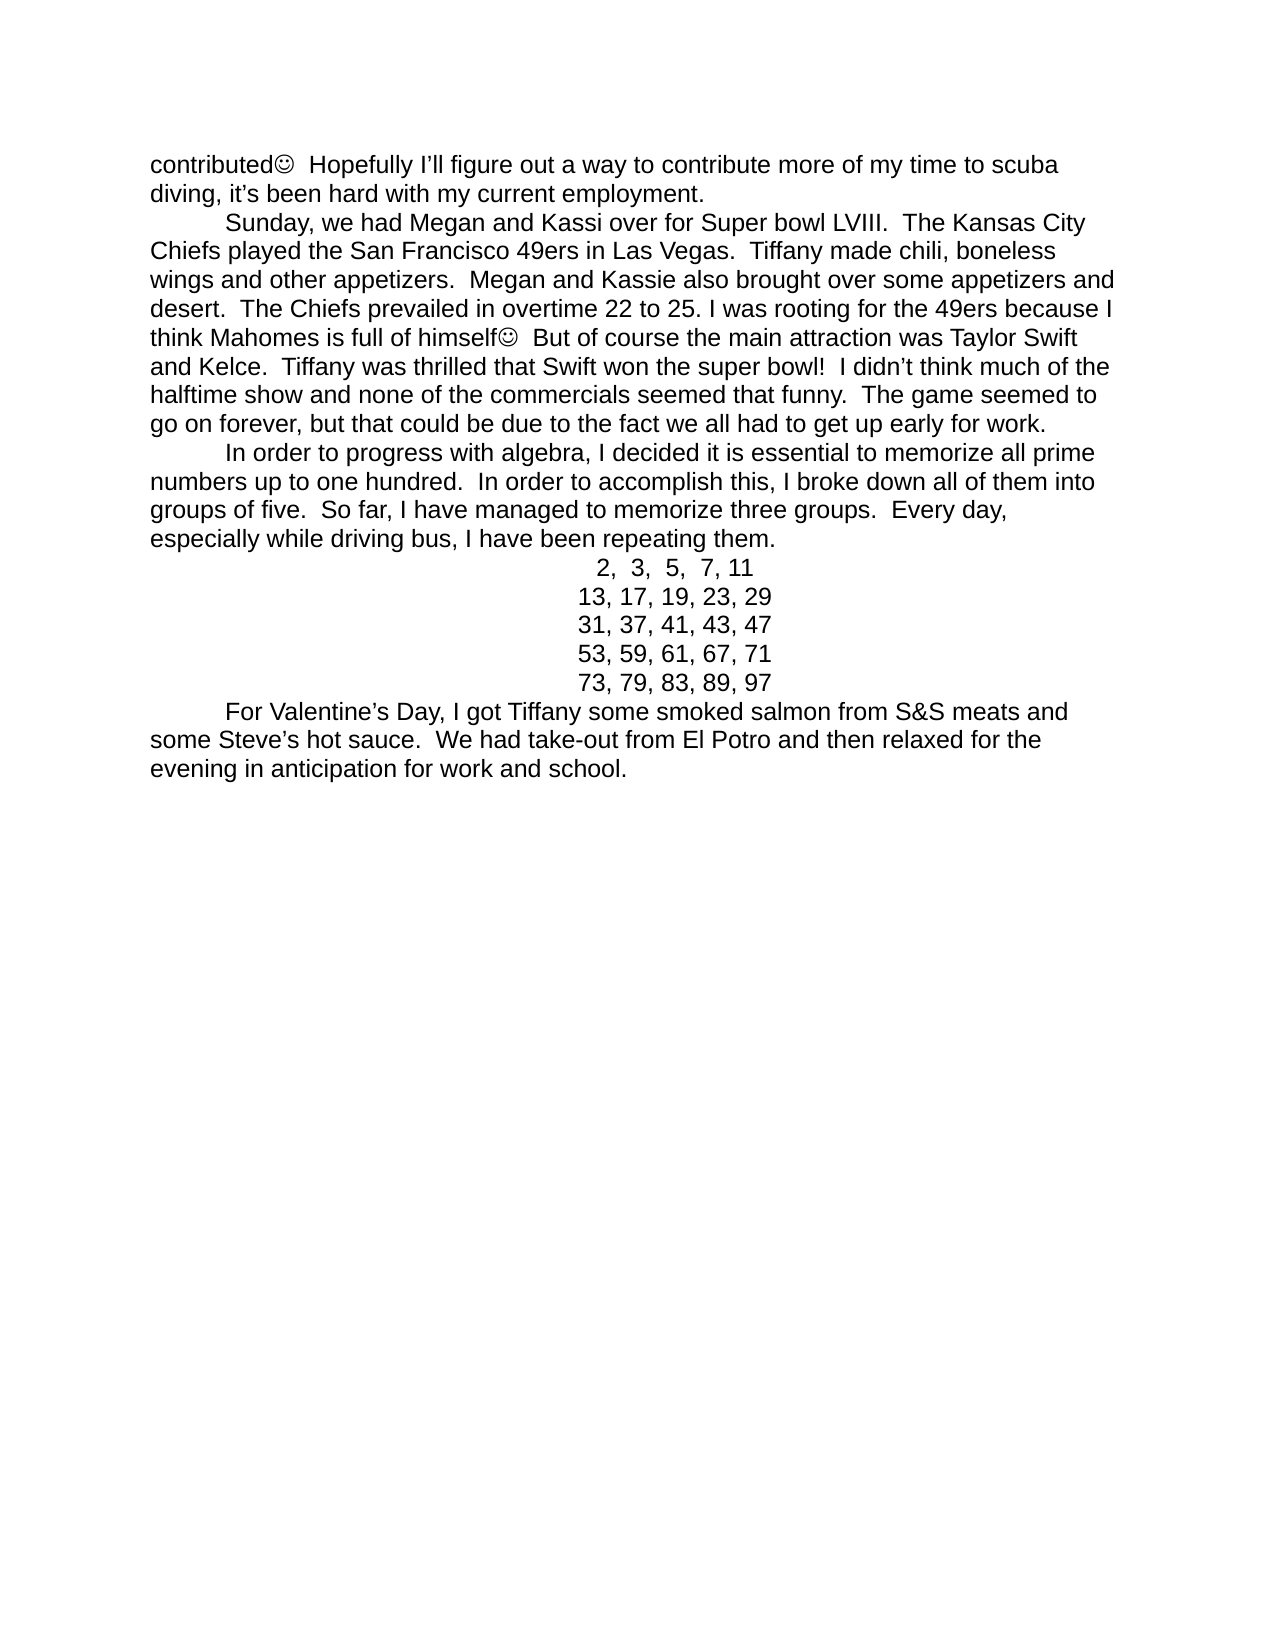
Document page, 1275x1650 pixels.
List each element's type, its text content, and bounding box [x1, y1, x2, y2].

text 13, 17, 19, 23, 29 [150, 581, 1125, 610]
text 73, 79, 83, 89, 97 [150, 668, 1125, 696]
text For Valentine’s Day, I got Tiffany some smoked salmon from S&S meats and some Steve’s hot sauce. We had take-out from El Potro and then relaxed for the evening in anticipation for work and school. [150, 696, 1125, 783]
text Sunday, we had Megan and Kassi over for Super bowl LVIII. The Kansas City Chiefs played the San Francisco 49ers in Las Vegas. Tiffany made chili, boneless wings and other appetizers. Megan and Kassie also brought over some appetizers and desert. The Chiefs prevailed in overtime 22 to 25. I was rooting for the 49ers because I think Mahomes is full of himself But of course the main attraction was Taylor Swift and Kelce. Tiffany was thrilled that Swift won the super bowl! I didn’t think much of the halftime show and none of the commercials seemed that funny. The game seemed to go on forever, but that could be due to the fact we all had to get up early for work. [150, 208, 1125, 438]
text 31, 37, 41, 43, 47 [150, 610, 1125, 639]
text 53, 59, 61, 67, 71 [150, 639, 1125, 668]
text In order to progress with algebra, I decided it is essential to memorize all prime numbers up to one hundred. In order to accomplish this, I broke down all of them into groups of five. So far, I have managed to memorize three groups. Every day, especially while driving bus, I have been repeating them. [150, 438, 1125, 553]
text 2, 3, 5, 7, 11 [150, 553, 1125, 581]
